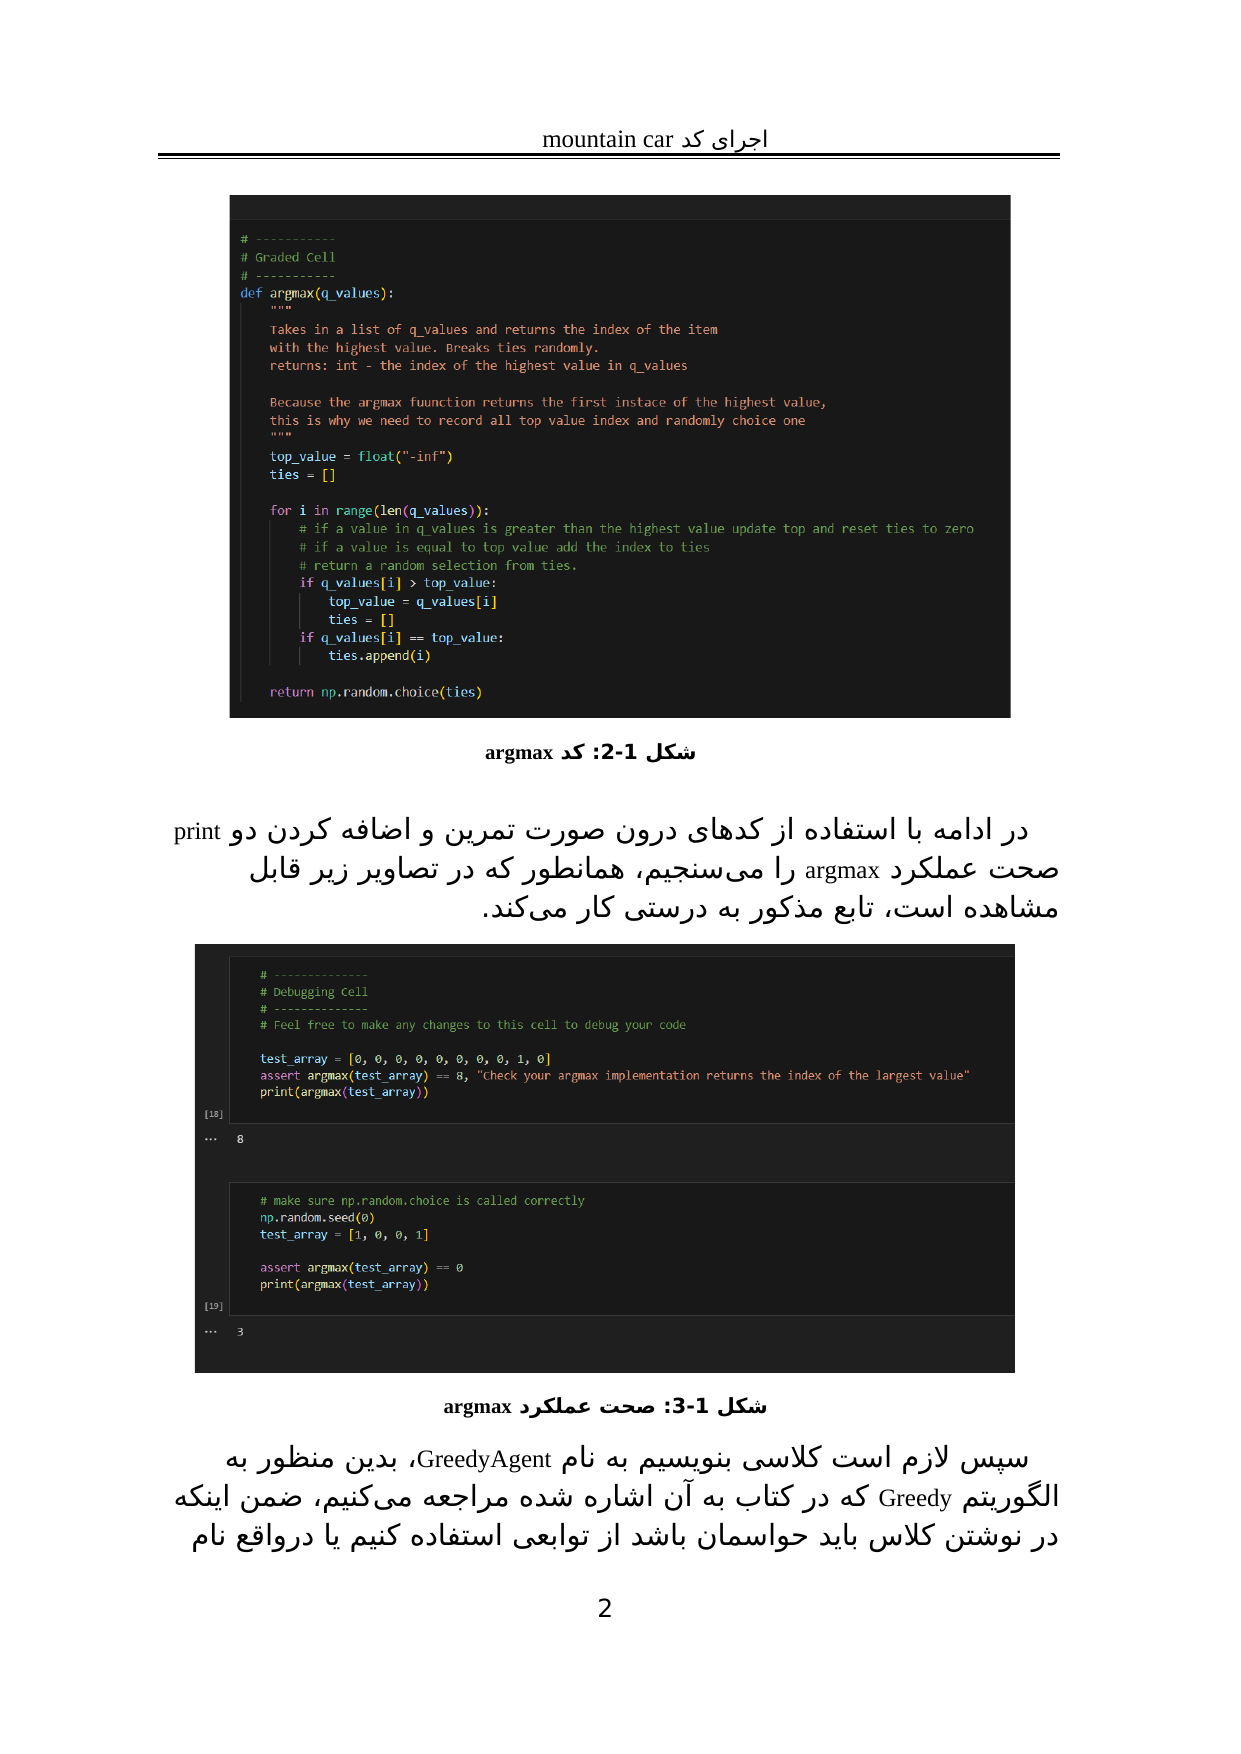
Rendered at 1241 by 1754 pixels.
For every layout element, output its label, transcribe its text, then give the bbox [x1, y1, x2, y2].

picture [229, 195, 1011, 718]
picture [194, 944, 1015, 1373]
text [150, 1407, 1060, 1552]
text در ادامه با استفاده از کدهای درون صورت تمرین و اضافه کردن دو print صحت عملکرد argmax را می‌سنجیم، همانطور که در تصاویر زیر قابل مشاهده است، تابع مذکور به درستی کار می‌کند. [150, 812, 1060, 924]
